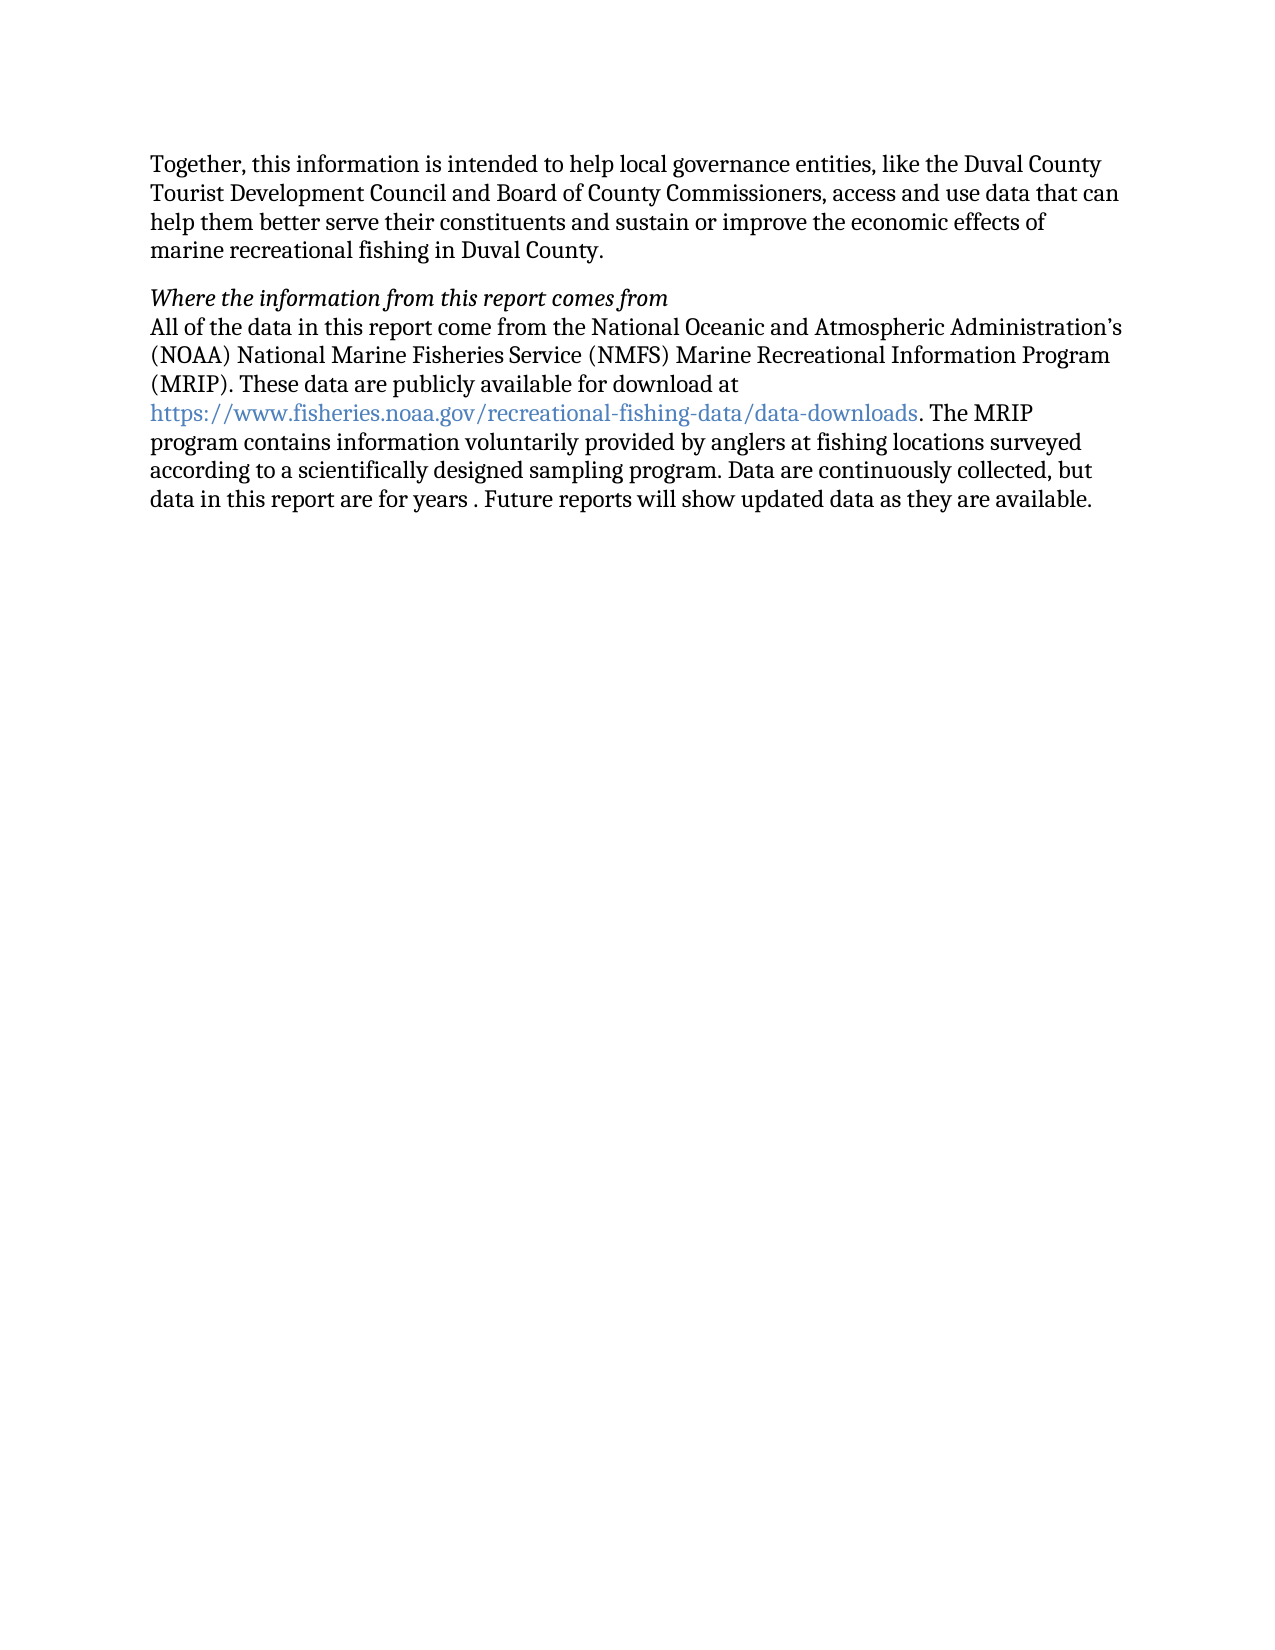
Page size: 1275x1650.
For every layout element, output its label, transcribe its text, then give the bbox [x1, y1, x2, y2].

text Together, this information is intended to help local governance entities, like the Duval County Tourist Development Council and Board of County Commissioners, access and use data that can help them better serve their constituents and sustain or improve the economic effects of marine recreational fishing in Duval County. [150, 150, 1125, 265]
text Where the information from this report comes from All of the data in this report come from the National Oceanic and Atmospheric Administration’s (NOAA) National Marine Fisheries Service (NMFS) Marine Recreational Information Program (MRIP). These data are publicly available for download at https://www.fisheries.noaa.gov/recreational-fishing-data/data-downloads. The MRIP program contains information voluntarily provided by anglers at fishing locations surveyed according to a scientifically designed sampling program. Data are continuously collected, but data in this report are for years . Future reports will show updated data as they are available. [150, 284, 1125, 514]
